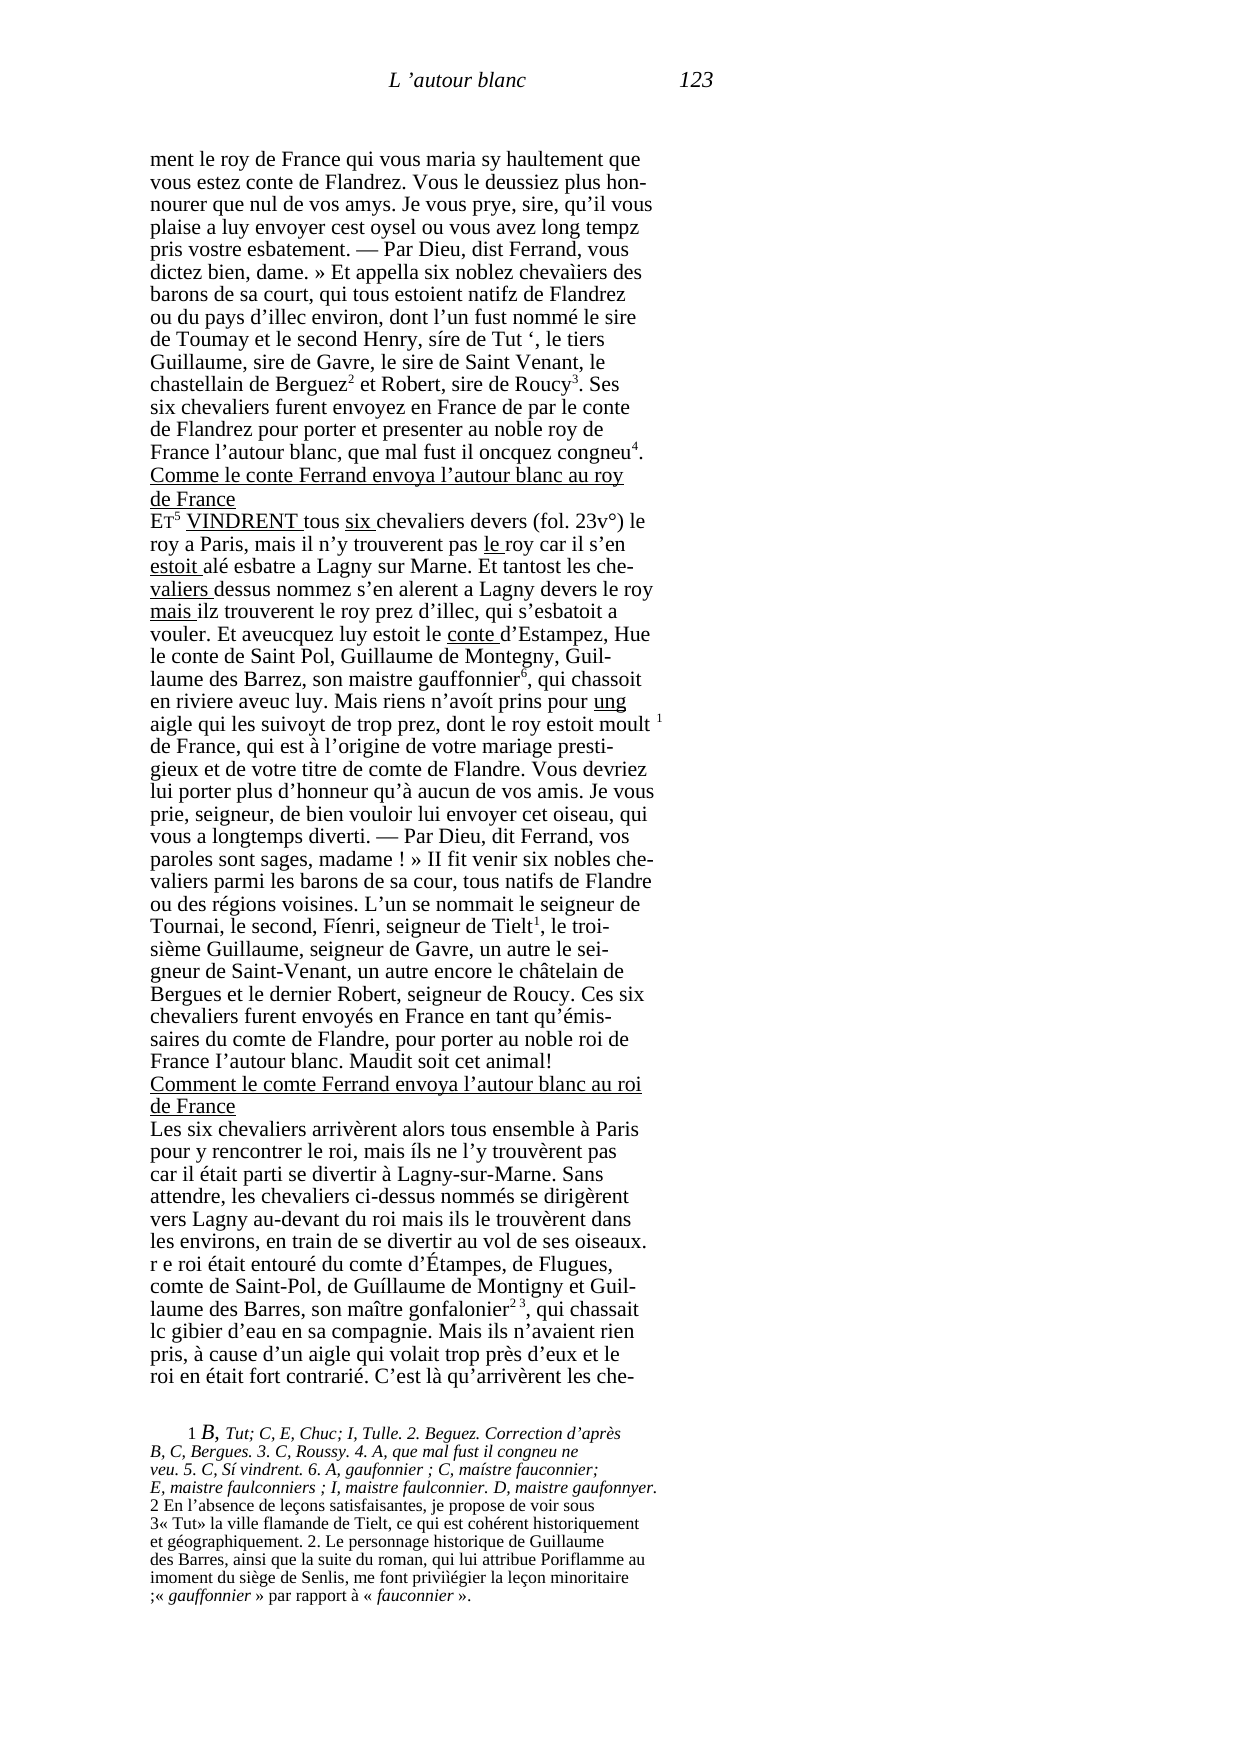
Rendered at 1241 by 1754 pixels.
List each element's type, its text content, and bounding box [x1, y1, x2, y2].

text ment le roy de France qui vous maria sy haultement que vous estez conte de Flandrez. Vous le deussiez plus hon- nourer que nul de vos amys. Je vous prye, sire, qu’il vous plaise a luy envoyer cest oysel ou vous avez long tempz pris vostre esbatement. — Par Dieu, dist Ferrand, vous dictez bien, dame. » Et appella six noblez chevaìiers des barons de sa court, qui tous estoient natifz de Flandrez ou du pays d’illec environ, dont l’un fust nommé le sire de Toumay et le second Henry, síre de Tut ‘, le tiers Guillaume, sire de Gavre, le sire de Saint Venant, le chastellain de Berguez2 et Robert, sire de Roucy3. Ses six chevaliers furent envoyez en France de par le conte de Flandrez pour porter et presenter au noble roy de France l’autour blanc, que mal fust il oncquez congneu4. [150, 149, 1090, 464]
text Comment le comte Ferrand envoya l’autour blanc au roi de France [150, 1073, 1090, 1118]
text Et5 VINDRENT tous six chevaliers devers (fol. 23v°) le roy a Paris, mais il n’y trouverent pas le roy car il s’en estoit alé esbatre a Lagny sur Marne. Et tantost les che- valiers dessus nommez s’en alerent a Lagny devers le roy mais ilz trouverent le roy prez d’illec, qui s’esbatoit a vouler. Et aveucquez luy estoit le conte d’Estampez, Hue le conte de Saint Pol, Guillaume de Montegny, Guil- laume des Barrez, son maistre gauffonnier6, qui chassoit en riviere aveuc luy. Mais riens n’avoít prins pour ung aigle qui les suivoyt de trop prez, dont le roy estoit moult de France, qui est à l’origine de votre mariage presti- gieux et de votre titre de comte de Flandre. Vous devriez lui porter plus d’honneur qu’à aucun de vos amis. Je vous prie, seigneur, de bien vouloir lui envoyer cet oiseau, qui vous a longtemps diverti. — Par Dieu, dit Ferrand, vos paroles sont sages, madame ! » II fit venir six nobles che- valiers parmi les barons de sa cour, tous natifs de Flandre ou des régions voisines. L’un se nommait le seigneur de Tournai, le second, Fíenri, seigneur de Tielt1, le troi- sième Guillaume, seigneur de Gavre, un autre le sei- gneur de Saint-Venant, un autre encore le châtelain de Bergues et le dernier Robert, seigneur de Roucy. Ces six chevaliers furent envoyés en France en tant qu’émis- saires du comte de Flandre, pour porter au noble roi de France I’autour blanc. Maudit soit cet animal! [150, 511, 1090, 1073]
text Comme le conte Ferrand envoya l’autour blanc au roy de France [150, 464, 1090, 511]
text Les six chevaliers arrivèrent alors tous ensemble à Paris pour y rencontrer le roi, mais íls ne l’y trouvèrent pas car il était parti se divertir à Lagny-sur-Marne. Sans attendre, les chevaliers ci-dessus nommés se dirigèrent vers Lagny au-devant du roi mais ils le trouvèrent dans les environs, en train de se divertir au vol de ses oiseaux. r e roi était entouré du comte d’Étampes, de Flugues, comte de Saint-Pol, de Guíllaume de Montigny et Guil- laume des Barres, son maître gonfalonier , qui chassait lc gibier d’eau en sa compagnie. Mais ils n’avaient rien pris, à cause d’un aigle qui volait trop près d’eux et le roi en était fort contrarié. C’est là qu’arrivèrent les che- [150, 1118, 1090, 1388]
